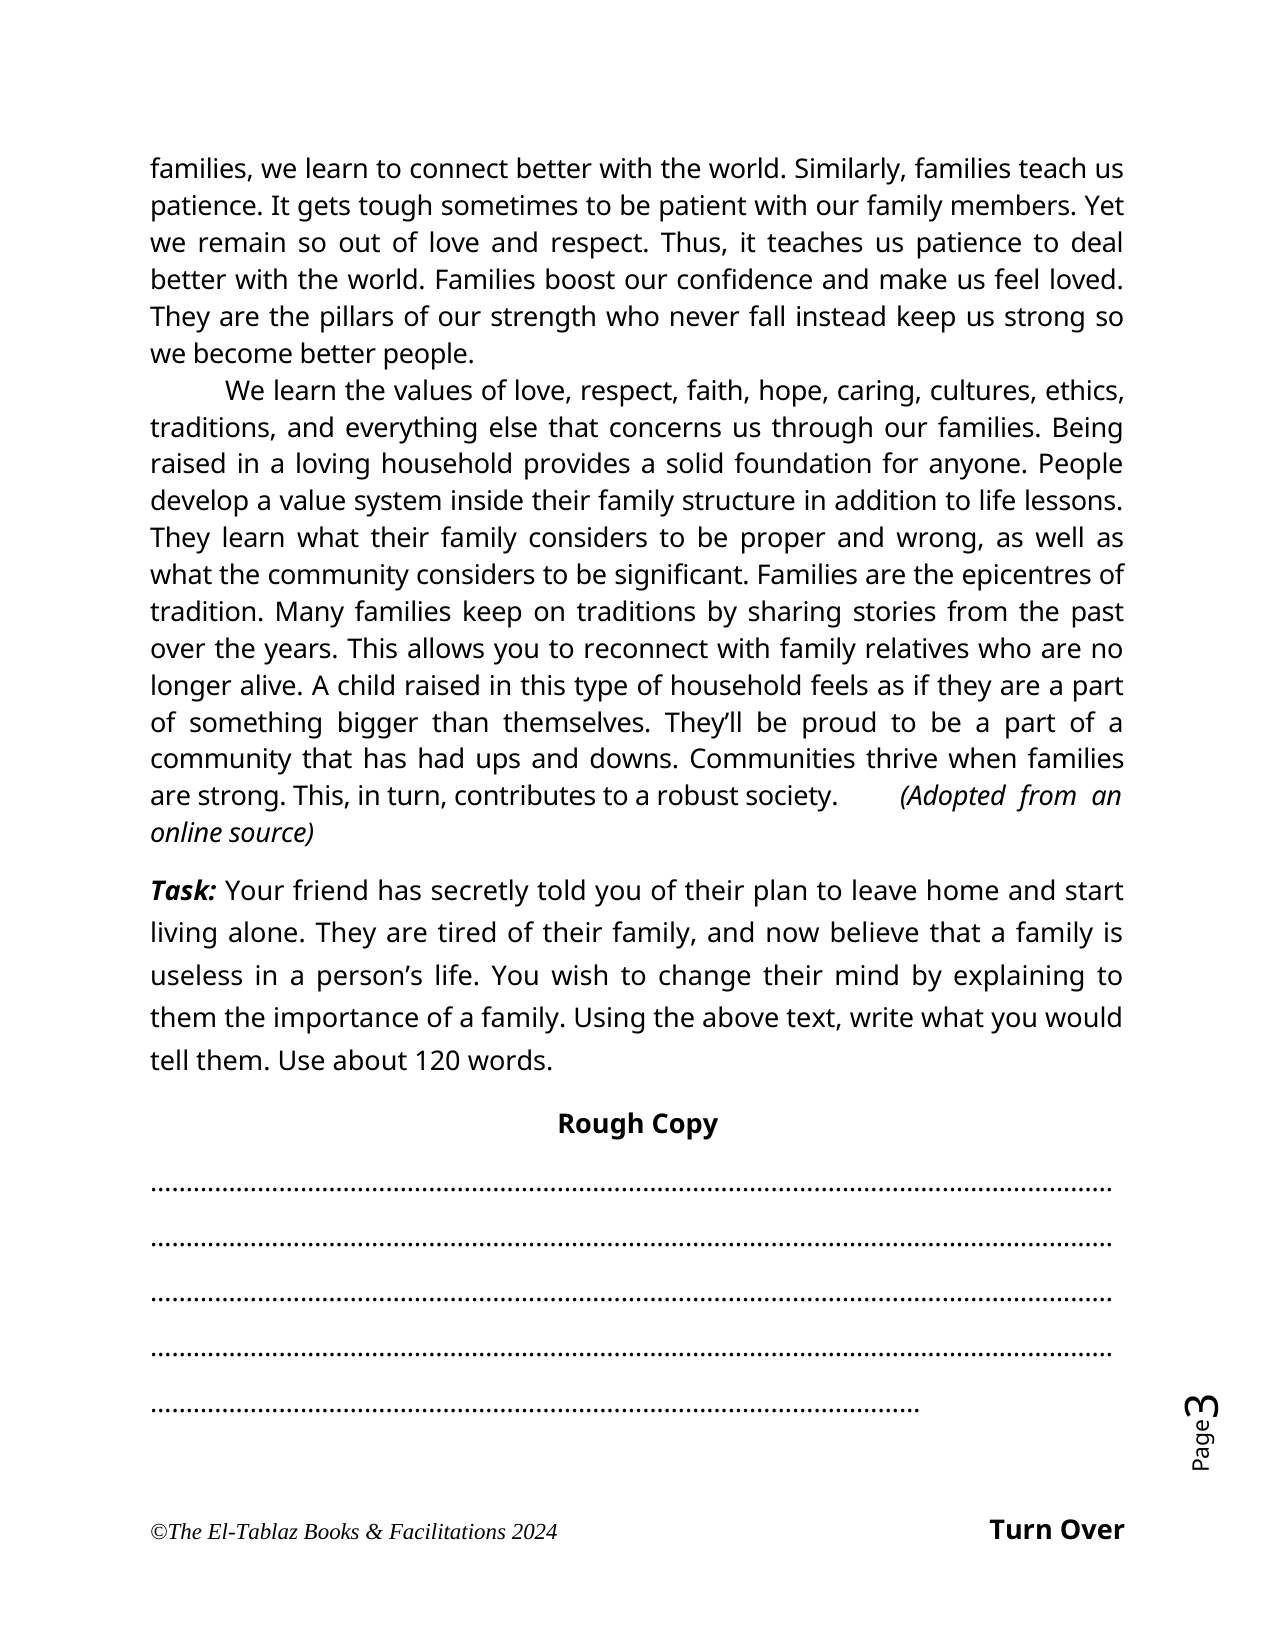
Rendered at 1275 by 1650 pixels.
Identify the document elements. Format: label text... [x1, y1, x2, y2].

text Task: Your friend has secretly told you of their plan to leave home and start living alone. They are tired of their family, and now believe that a family is useless in a person’s life. You wish to change their mind by explaining to them the importance of a family. Using the above text, write what you would tell them. Use about 120 words. [150, 871, 1125, 1078]
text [150, 150, 1125, 371]
text ……………………………………………………………………………………………………………………………………………………………………………………………………………………………………………………………………………………………………………………………………………………………………………………………………………………………………………………………………………………………………………………………………………………………………………………………… [150, 1162, 1125, 1420]
text We learn the values of love, respect, faith, hope, caring, cultures, ethics, traditions, and everything else that concerns us through our families. Being raised in a loving household provides a solid foundation for anyone. People develop a value system inside their family structure in addition to life lessons. They learn what their family considers to be proper and wrong, as well as what the community considers to be significant. Families are the epicentres of tradition. Many families keep on traditions by sharing stories from the past over the years. This allows you to reconnect with family relatives who are no longer alive. A child raised in this type of household feels as if they are a part of something bigger than themselves. They’ll be proud to be a part of a community that has had ups and downs. Communities thrive when families are strong. This, in turn, contributes to a robust society. (Adopted from an online source) [150, 371, 1125, 851]
text Rough Copy [150, 1104, 1125, 1141]
